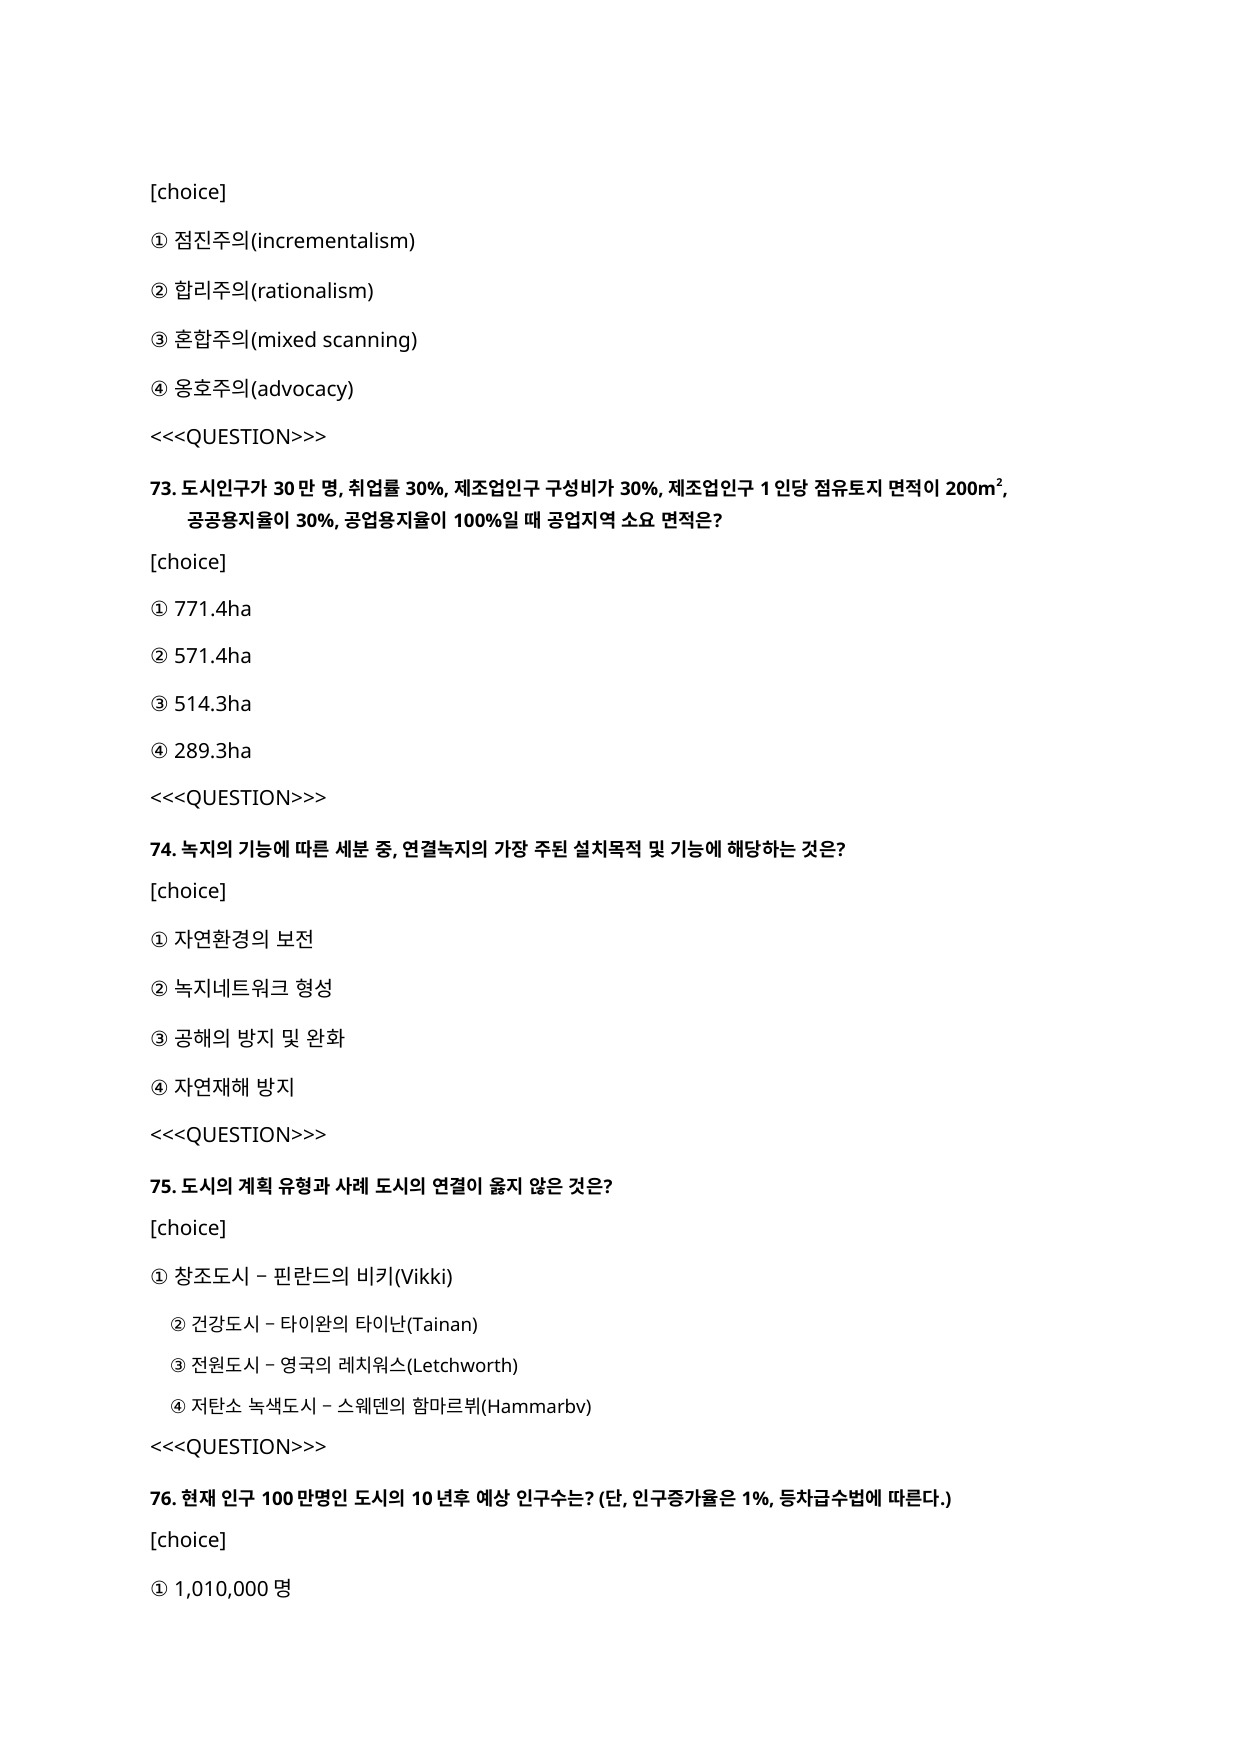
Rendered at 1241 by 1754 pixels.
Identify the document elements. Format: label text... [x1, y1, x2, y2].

text ① 점진주의(incrementalism) [150, 224, 1090, 255]
text [choice] [150, 1213, 1090, 1241]
text ④ 옹호주의(advocacy) [150, 373, 1090, 403]
text ① 창조도시 – 핀란드의 비키(Vikki) [150, 1260, 1090, 1291]
text ② 571.4ha [150, 642, 1090, 670]
text 76. 현재 인구 100만명인 도시의 10년후 예상 인구수는? (단, 인구증가율은 1%, 등차급수법에 따른다.) [150, 1484, 1090, 1511]
text 75. 도시의 계획 유형과 사례 도시의 연결이 옳지 않은 것은? [150, 1172, 1090, 1199]
text ② 합리주의(rationalism) [150, 274, 1090, 304]
text ④ 저탄소 녹색도시 – 스웨덴의 함마르뷔(Hammarbv) [150, 1392, 1090, 1419]
text ④ 289.3ha [150, 736, 1090, 764]
text ② 녹지네트워크 형성 [150, 972, 1090, 1003]
text <<<QUESTION>>> [150, 783, 1090, 812]
text [choice] [150, 876, 1090, 904]
text 74. 녹지의 기능에 따른 세분 중, 연결녹지의 가장 주된 설치목적 및 기능에 해당하는 것은? [150, 835, 1090, 862]
text <<<QUESTION>>> [150, 1121, 1090, 1149]
text ① 1,010,000명 [150, 1572, 1090, 1602]
text ③ 공해의 방지 및 완화 [150, 1022, 1090, 1052]
text 73. 도시인구가 30만 명, 취업률 30%, 제조업인구 구성비가 30%, 제조업인구 1인당 점유토지 면적이 200m2, 공공용지율이 30%, 공업용지율이 100%일 때 공업지역 소요 면적은? [150, 473, 1090, 533]
text ① 자연환경의 보전 [150, 923, 1090, 953]
text ① 771.4ha [150, 594, 1090, 623]
text [choice] [150, 1525, 1090, 1553]
text <<<QUESTION>>> [150, 422, 1090, 450]
text ④ 자연재해 방지 [150, 1071, 1090, 1102]
text <<<QUESTION>>> [150, 1432, 1090, 1461]
text ② 건강도시 – 타이완의 타이난(Tainan) [150, 1310, 1090, 1337]
text [choice] [150, 547, 1090, 575]
text ③ 514.3ha [150, 689, 1090, 717]
text ③ 전원도시 – 영국의 레치워스(Letchworth) [150, 1351, 1090, 1378]
text ③ 혼합주의(mixed scanning) [150, 323, 1090, 353]
text [choice] [150, 177, 1090, 206]
